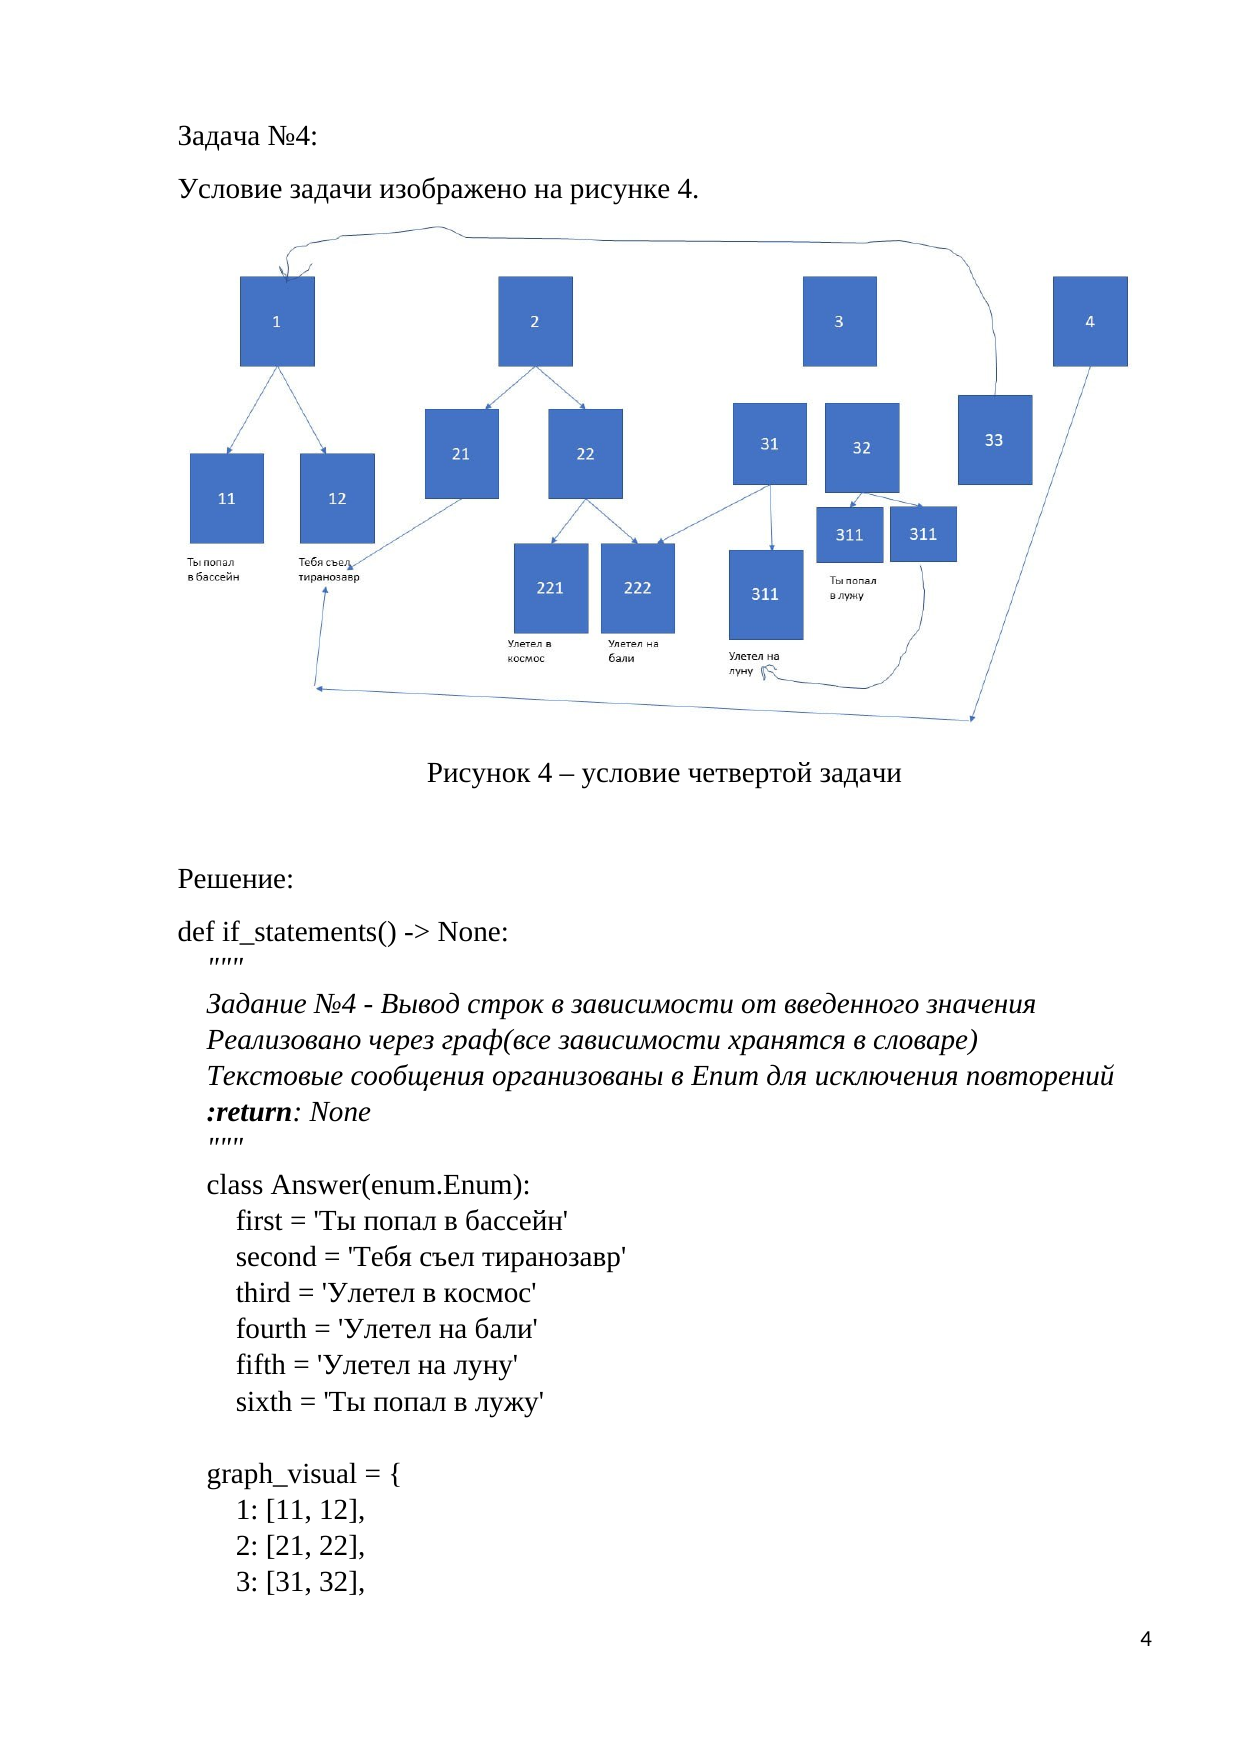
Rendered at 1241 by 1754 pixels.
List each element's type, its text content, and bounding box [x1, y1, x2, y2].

text Задача №4: [177, 118, 1152, 152]
text Рисунок 4 – условие четвертой задачи [177, 755, 1152, 789]
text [177, 914, 1152, 1598]
picture [177, 223, 1145, 737]
text Условие задачи изображено на рисунке 4. [177, 171, 1152, 204]
text Решение: [177, 861, 1152, 894]
